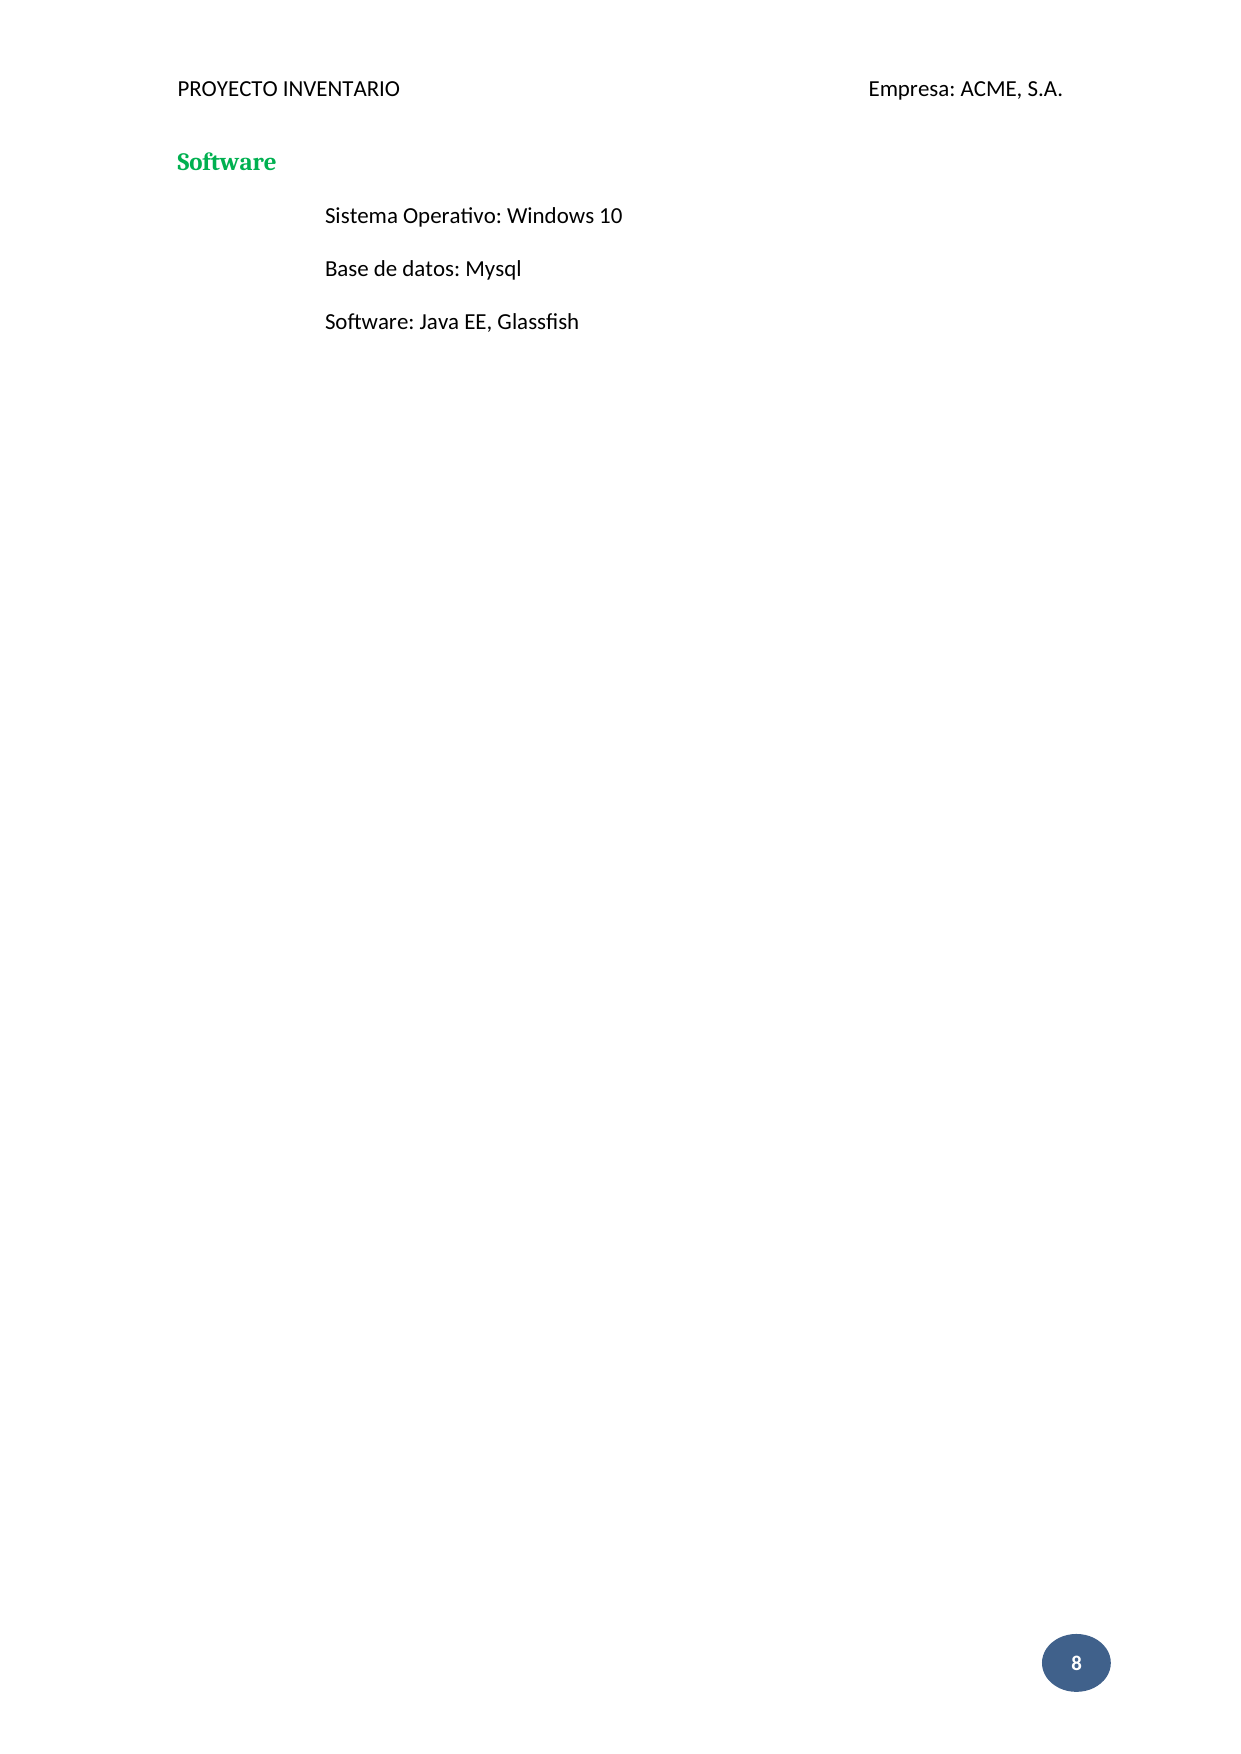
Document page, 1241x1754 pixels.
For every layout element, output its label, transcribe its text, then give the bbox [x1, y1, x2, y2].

text Software [177, 148, 1063, 176]
text Software: Java EE, Glassfish [251, 307, 1063, 336]
text Base de datos: Mysql [251, 254, 1063, 282]
text Sistema Operativo: Windows 10 [251, 201, 1063, 229]
